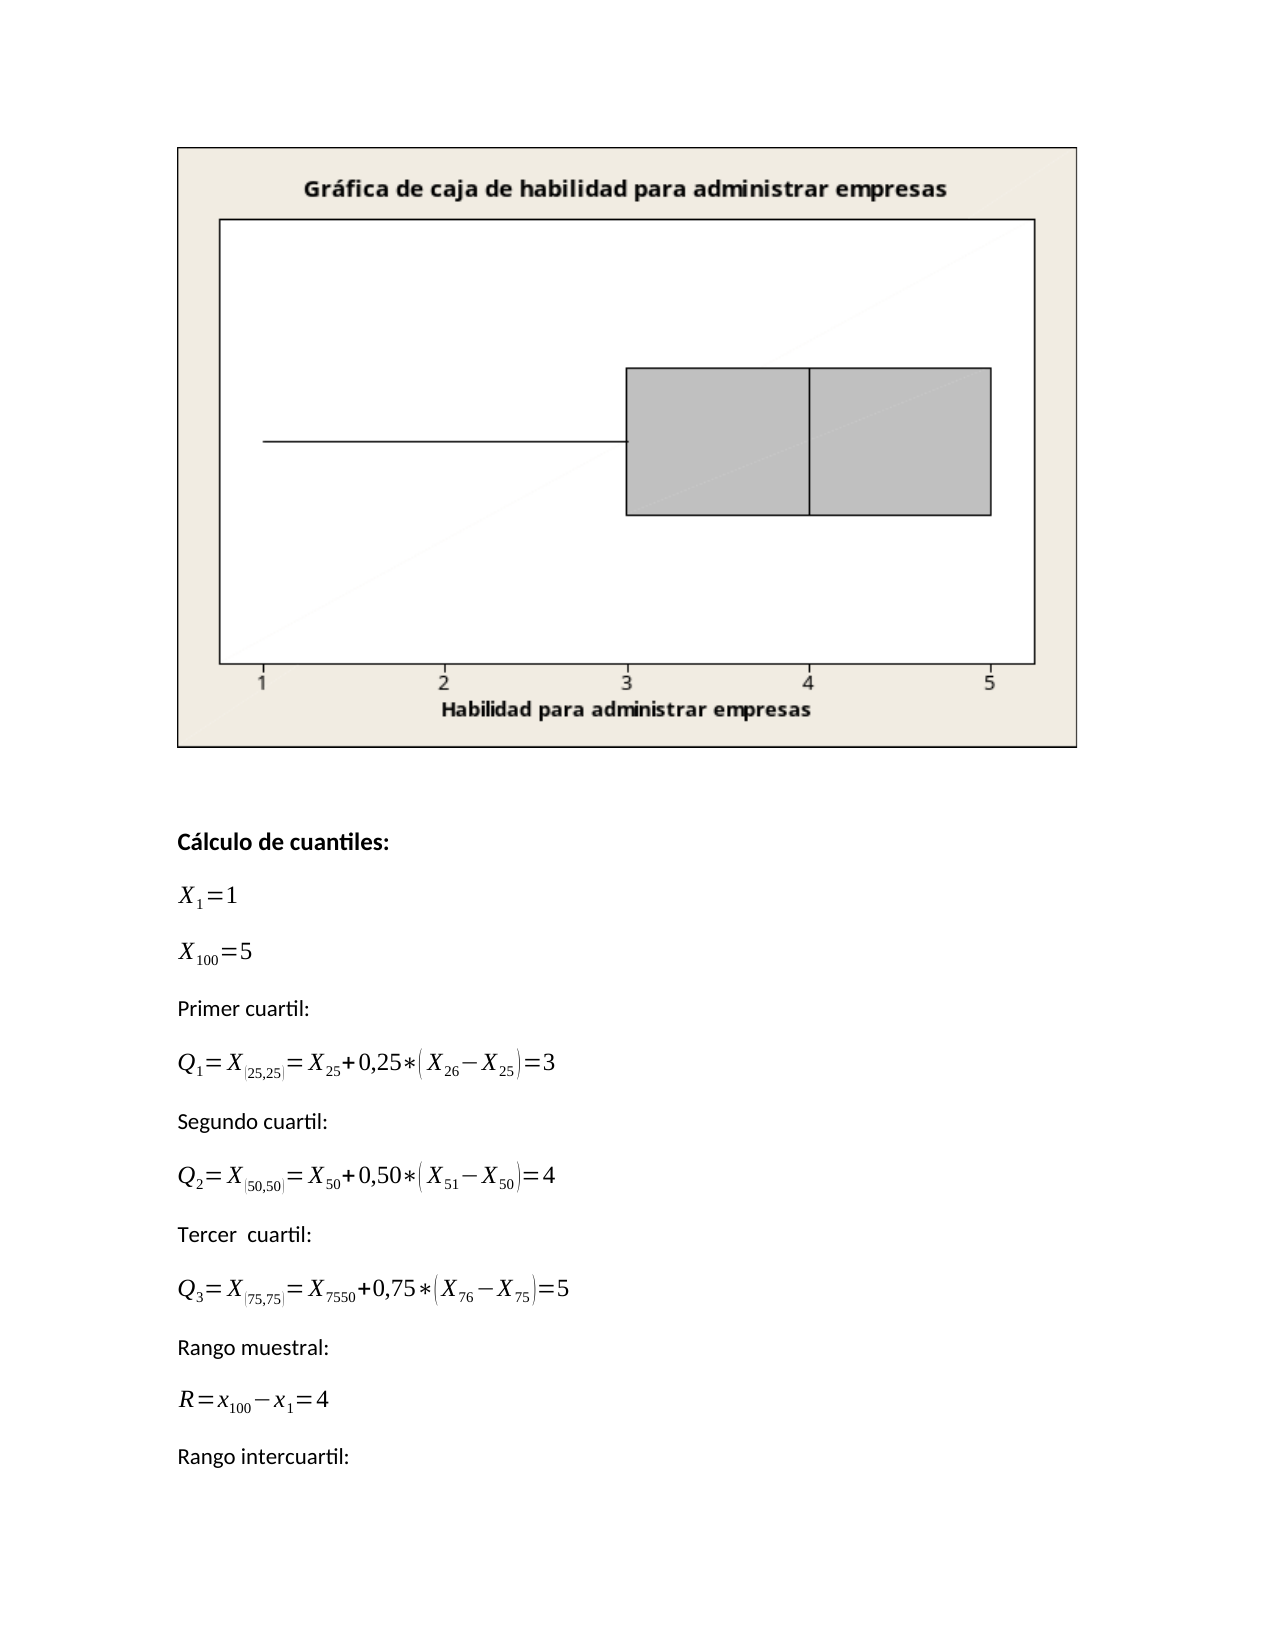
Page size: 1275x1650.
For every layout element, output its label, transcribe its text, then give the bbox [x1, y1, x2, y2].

text Cálculo de cuantiles: [177, 826, 1098, 856]
text Segundo cuartil: [177, 1107, 1098, 1135]
text Rango intercuartil: [177, 1442, 1098, 1470]
text Primer cuartil: [177, 994, 1098, 1022]
text Tercer cuartil: [177, 1220, 1098, 1248]
text Rango muestral: [177, 1333, 1098, 1361]
